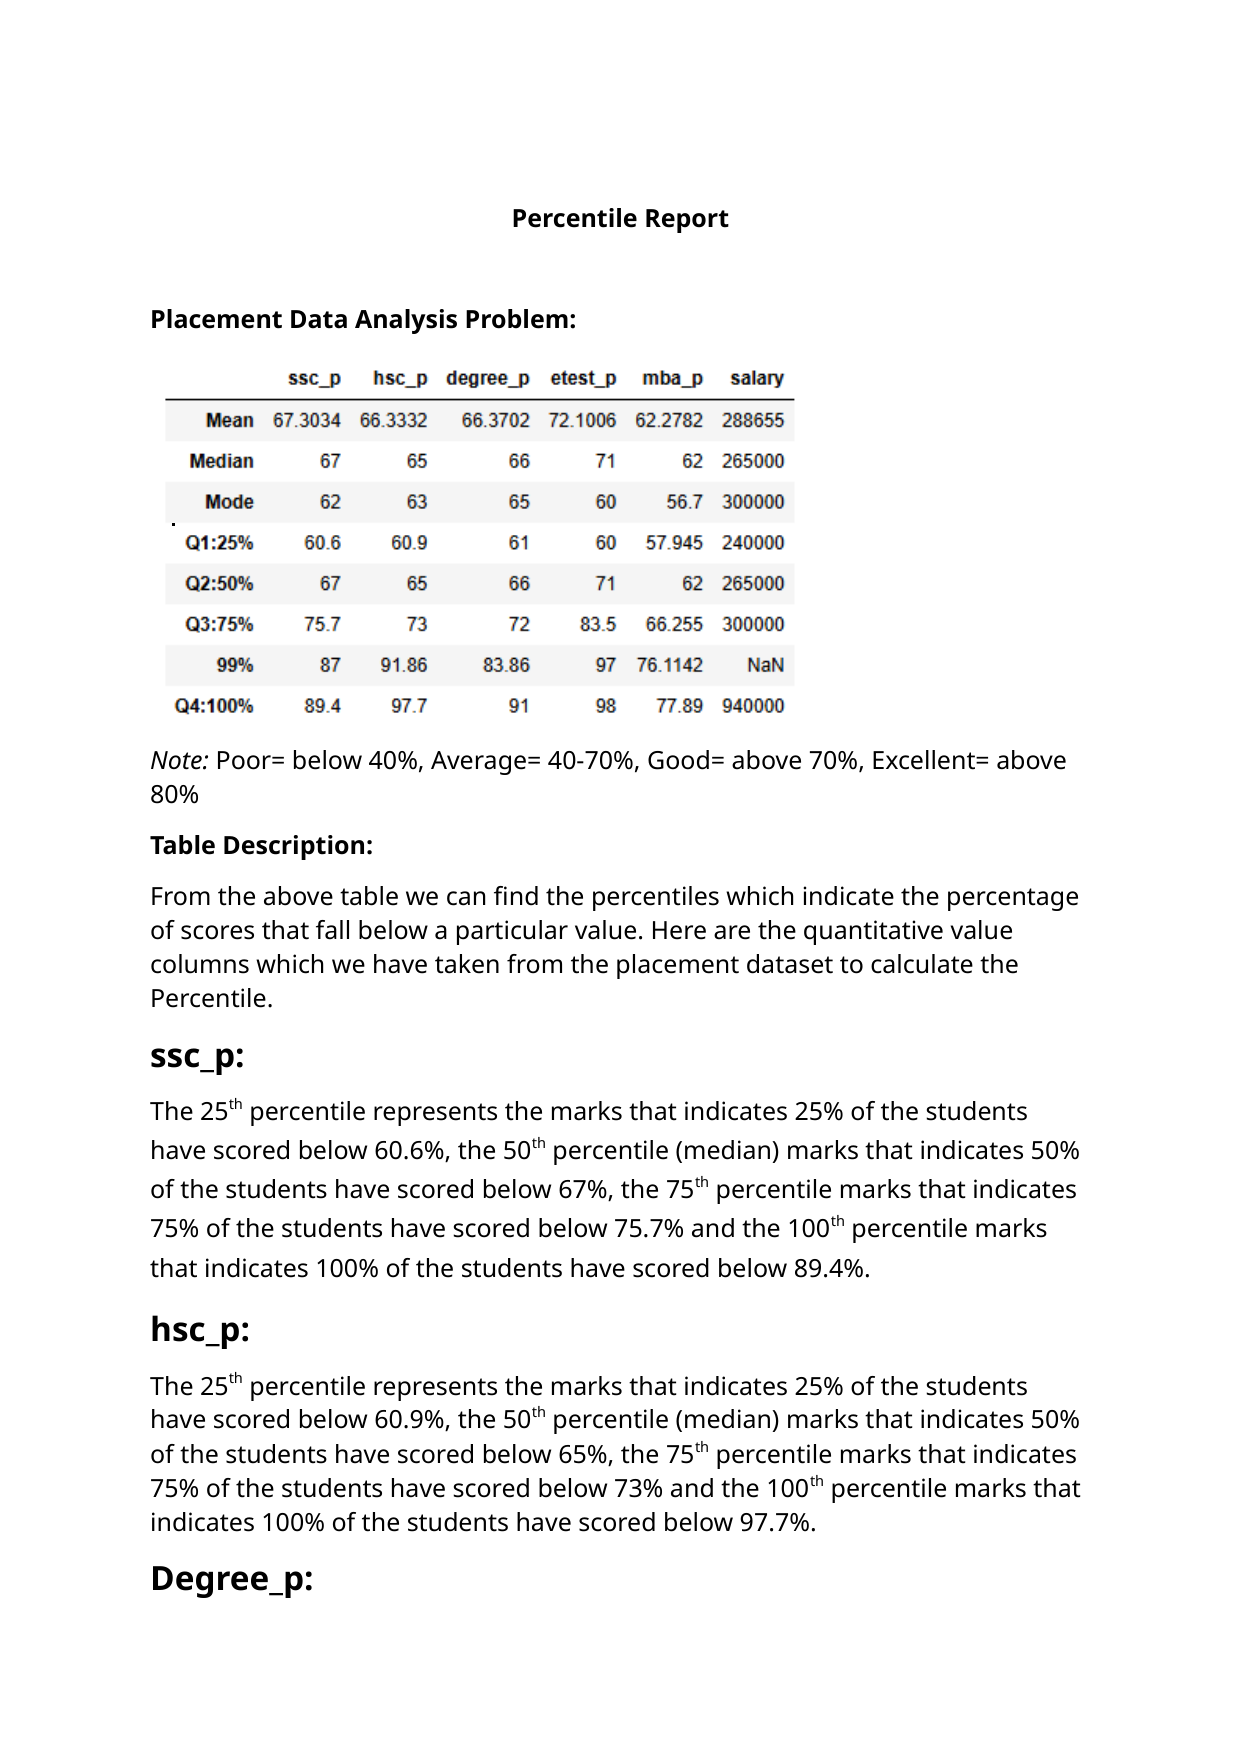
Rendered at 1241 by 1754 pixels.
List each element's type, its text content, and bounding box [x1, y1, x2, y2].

text Note: Poor= below 40%, Average= 40-70%, Good= above 70%, Excellent= above 80% [150, 743, 1090, 811]
text The 25th percentile represents the marks that indicates 25% of the students have scored below 60.6%, the 50th percentile (median) marks that indicates 50% of the students have scored below 67%, the 75th percentile marks that indicates 75% of the students have scored below 75.7% and the 100th percentile marks that indicates 100% of the students have scored below 89.4%. [150, 1093, 1090, 1284]
text ssc_p: [150, 1031, 1090, 1077]
picture [150, 352, 840, 727]
text Table Description: [150, 828, 1090, 862]
text Placement Data Analysis Problem: [150, 302, 1090, 336]
text hsc_p: [150, 1306, 1090, 1351]
text Percentile Report [150, 201, 1090, 235]
text Degree_p: [150, 1555, 1090, 1601]
text The 25th percentile represents the marks that indicates 25% of the students have scored below 60.9%, the 50th percentile (median) marks that indicates 50% of the students have scored below 65%, the 75th percentile marks that indicates 75% of the students have scored below 73% and the 100th percentile marks that indicates 100% of the students have scored below 97.7%. [150, 1368, 1090, 1538]
text From the above table we can find the percentiles which indicate the percentage of scores that fall below a particular value. Here are the quantitative value columns which we have taken from the placement dataset to calculate the Percentile. [150, 878, 1090, 1015]
